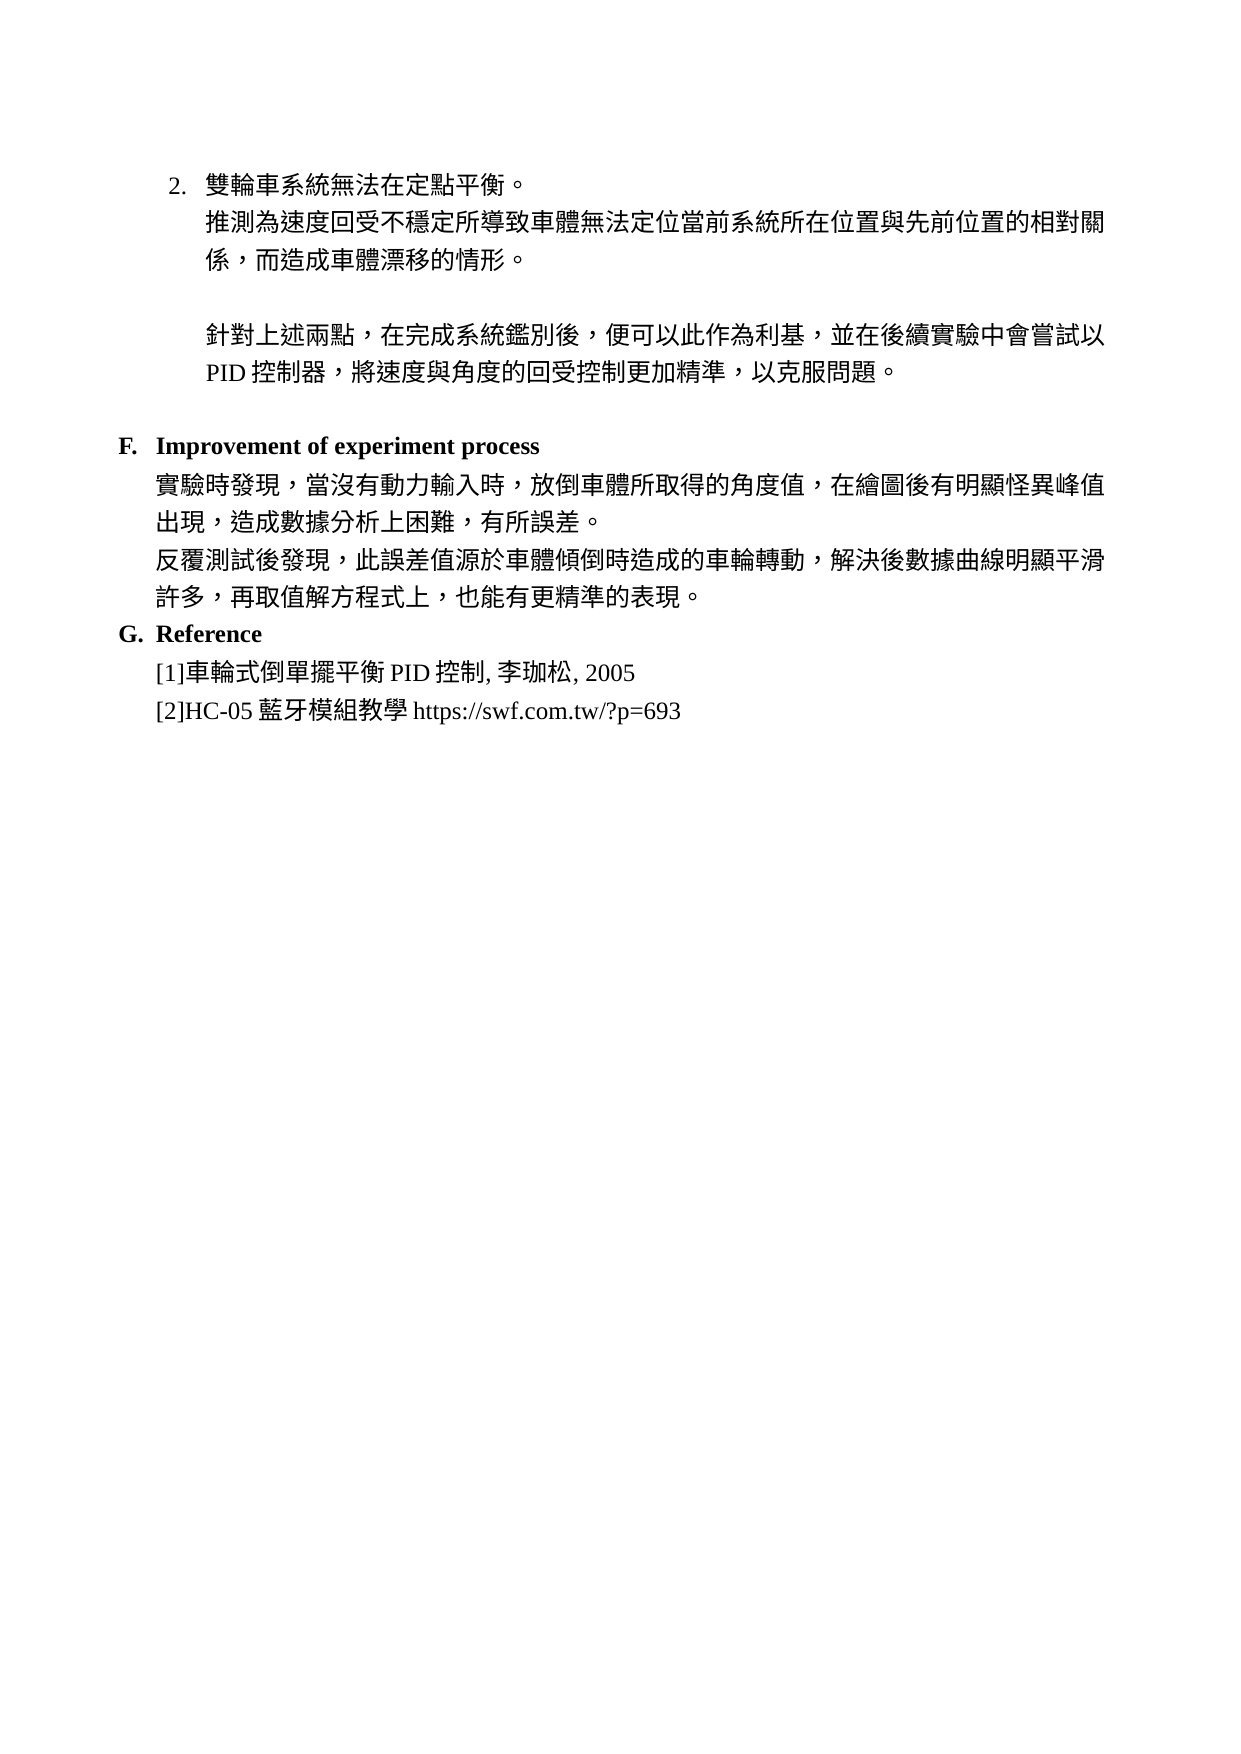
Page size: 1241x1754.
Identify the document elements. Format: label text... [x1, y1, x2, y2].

list Improvement of experiment process [118, 427, 1122, 464]
list Reference [118, 614, 1122, 652]
list 實驗時發現，當沒有動力輸入時，放倒車體所取得的角度值，在繪圖後有明顯怪異峰值出現，造成數據分析上困難，有所誤差。 [156, 464, 1122, 539]
text [2]HC-05藍牙模組教學https://swf.com.tw/?p=693 [156, 689, 1122, 727]
text 針對上述兩點，在完成系統鑑別後，便可以此作為利基，並在後續實驗中會嘗試以PID控制器，將速度與角度的回受控制更加精準，以克服問題。 [206, 314, 1122, 389]
text [1]車輪式倒單擺平衡PID控制, 李珈松, 2005 [156, 652, 1122, 689]
list 雙輪車系統無法在定點平衡。 [168, 164, 1122, 202]
text 推測為速度回受不穩定所導致車體無法定位當前系統所在位置與先前位置的相對關係，而造成車體漂移的情形。 [206, 202, 1122, 277]
list 反覆測試後發現，此誤差值源於車體傾倒時造成的車輪轉動，解決後數據曲線明顯平滑許多，再取值解方程式上，也能有更精準的表現。 [156, 539, 1122, 614]
